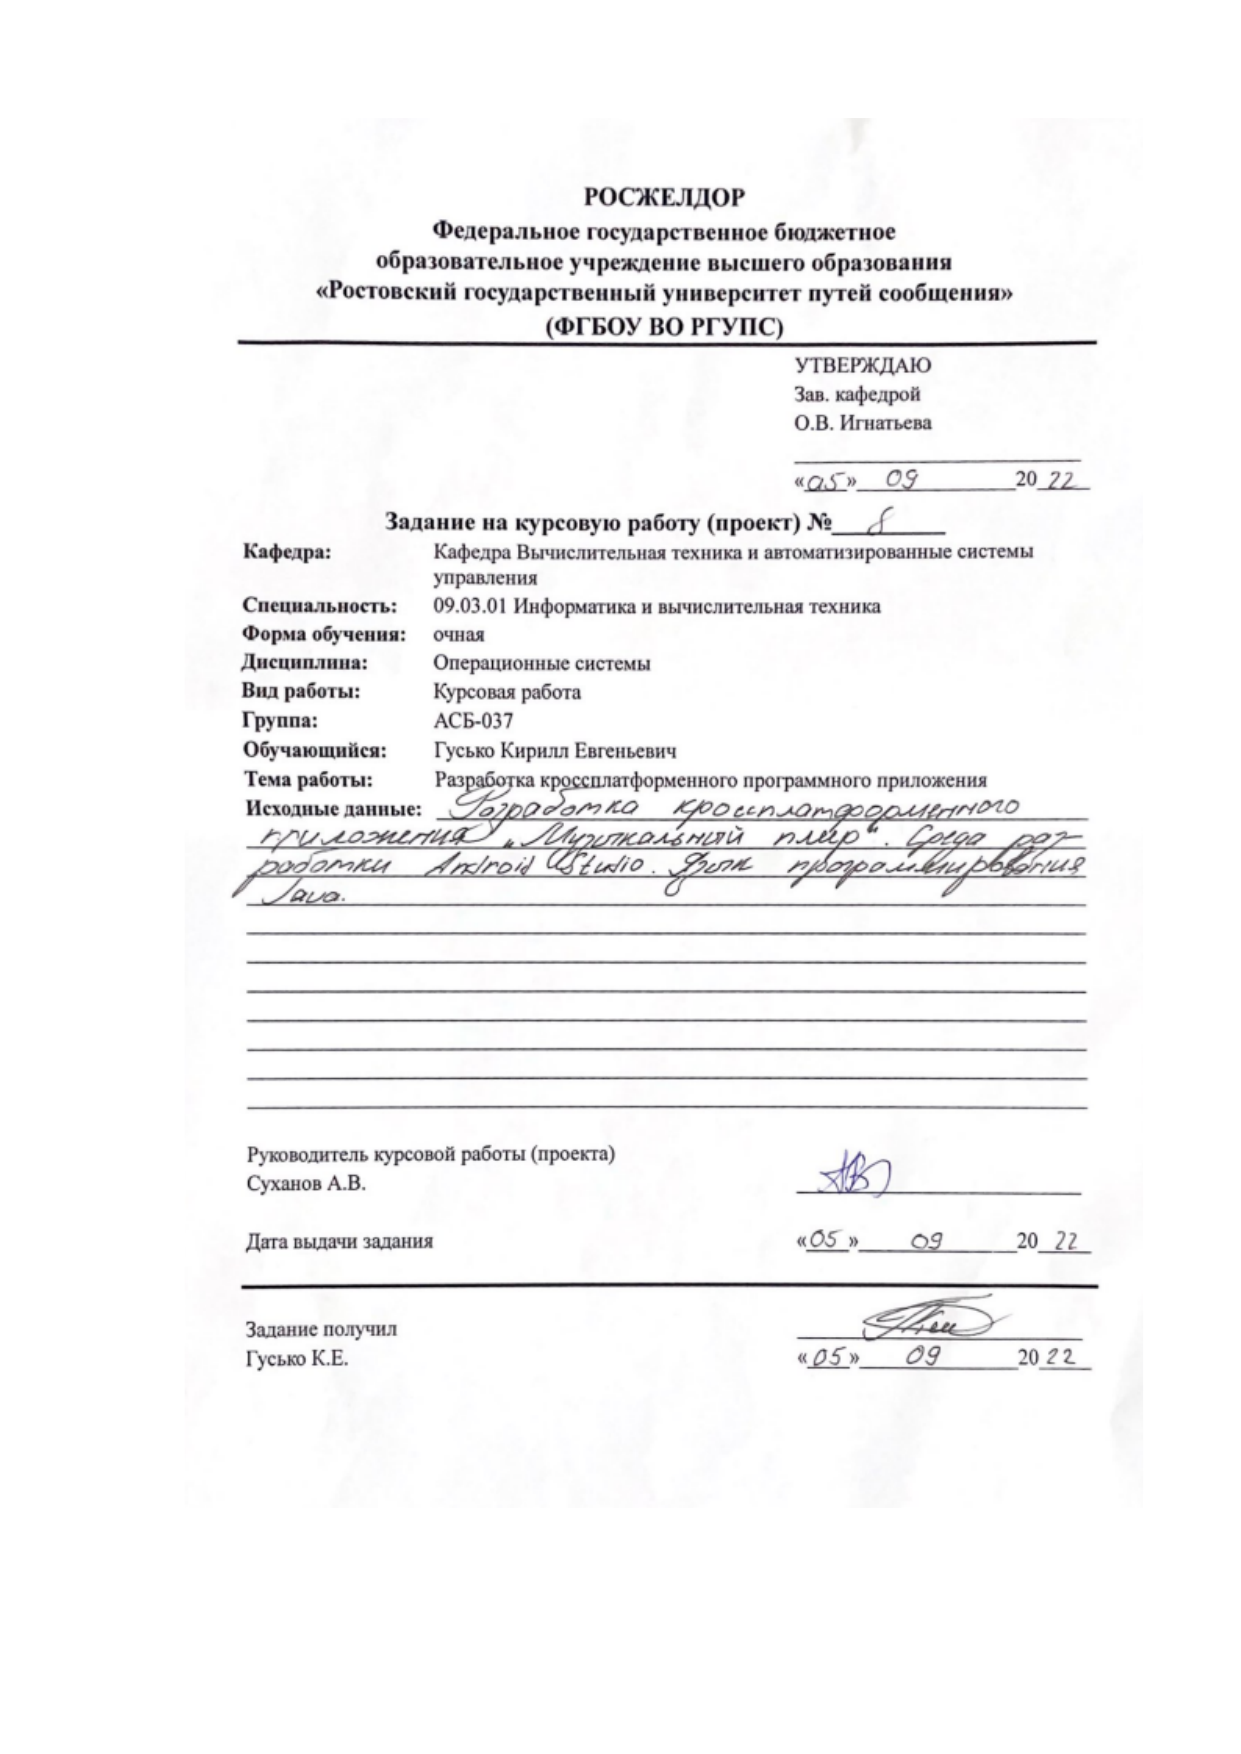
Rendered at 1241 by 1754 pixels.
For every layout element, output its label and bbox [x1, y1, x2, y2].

picture [184, 118, 1144, 1508]
